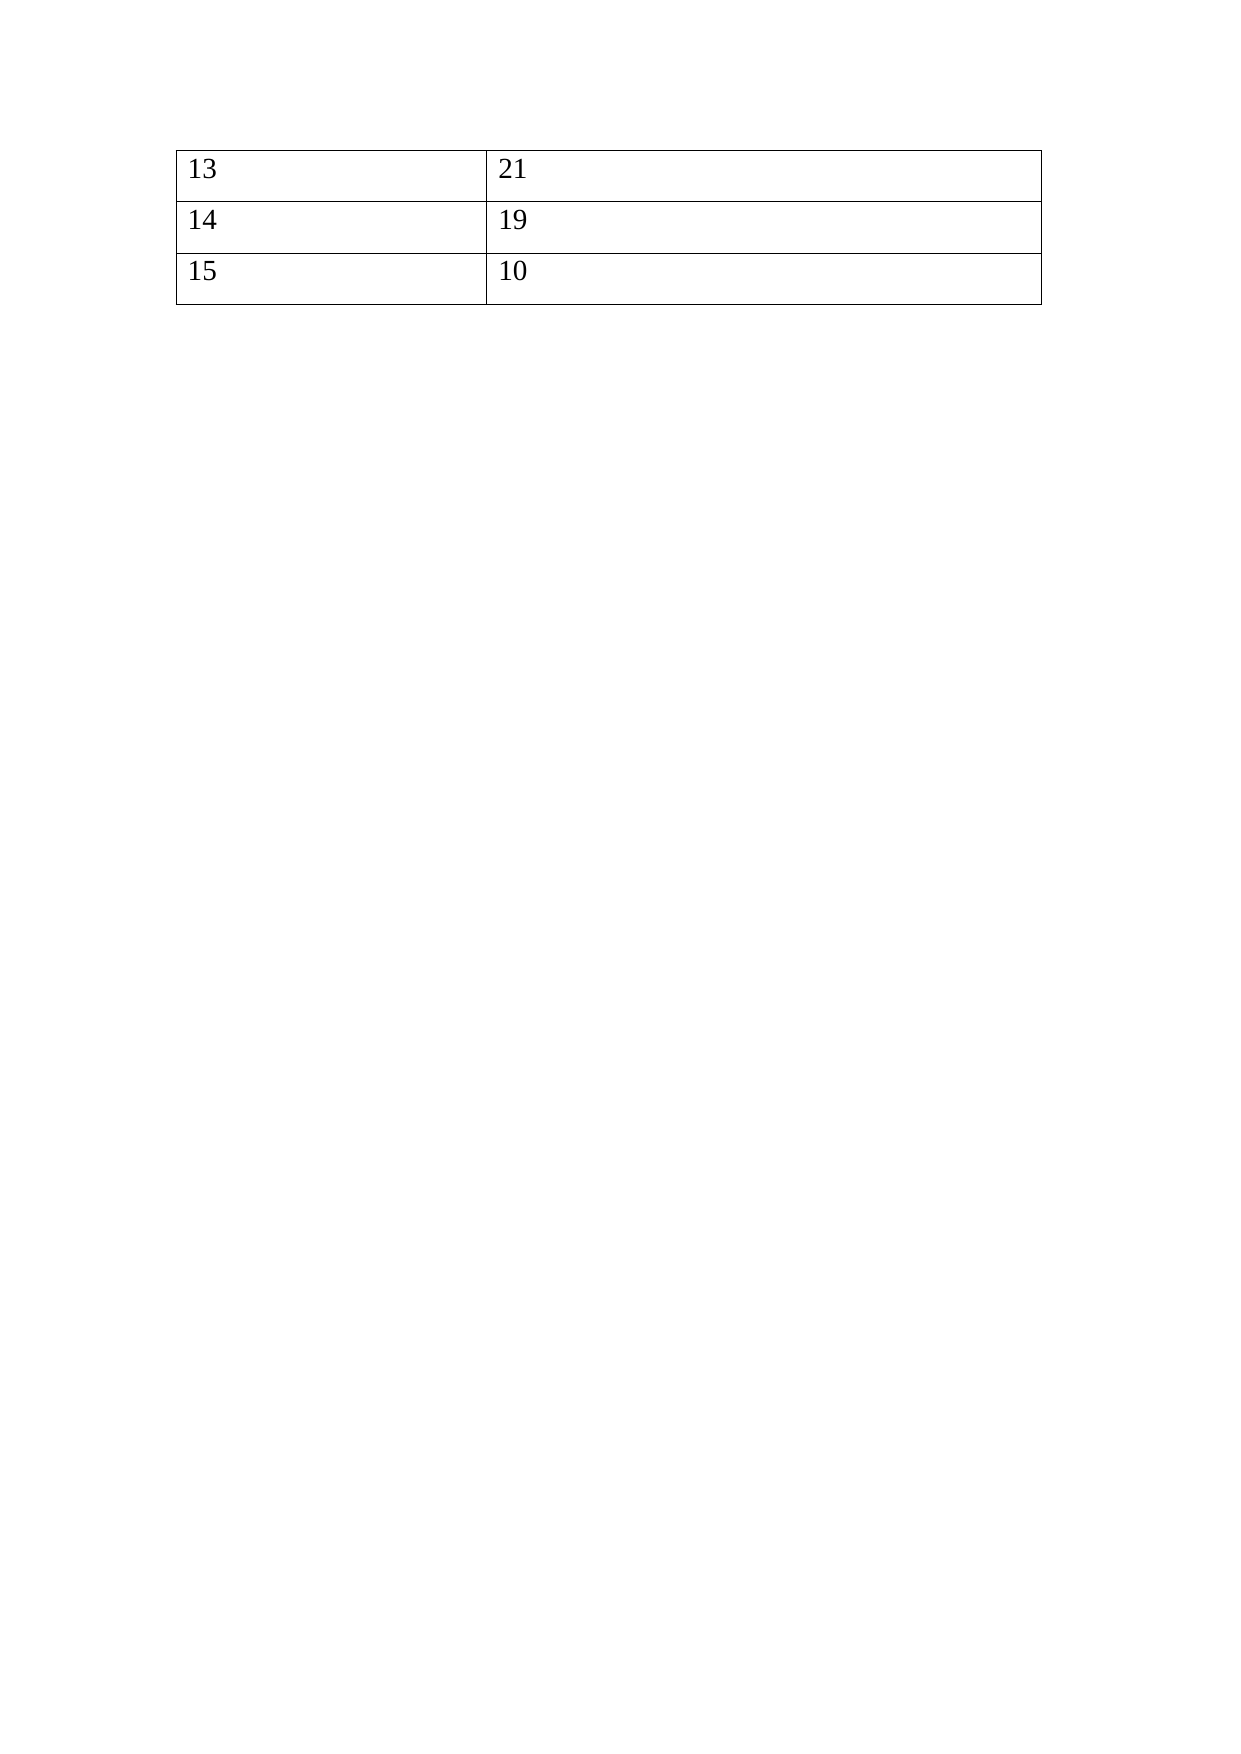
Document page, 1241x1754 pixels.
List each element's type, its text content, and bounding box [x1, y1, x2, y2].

table_cell 21 [487, 151, 1041, 201]
table_cell 13 [177, 151, 486, 201]
table_cell 15 [177, 254, 486, 304]
table_cell 19 [487, 202, 1041, 252]
table_cell 10 [487, 254, 1041, 304]
table_cell 14 [177, 202, 486, 252]
